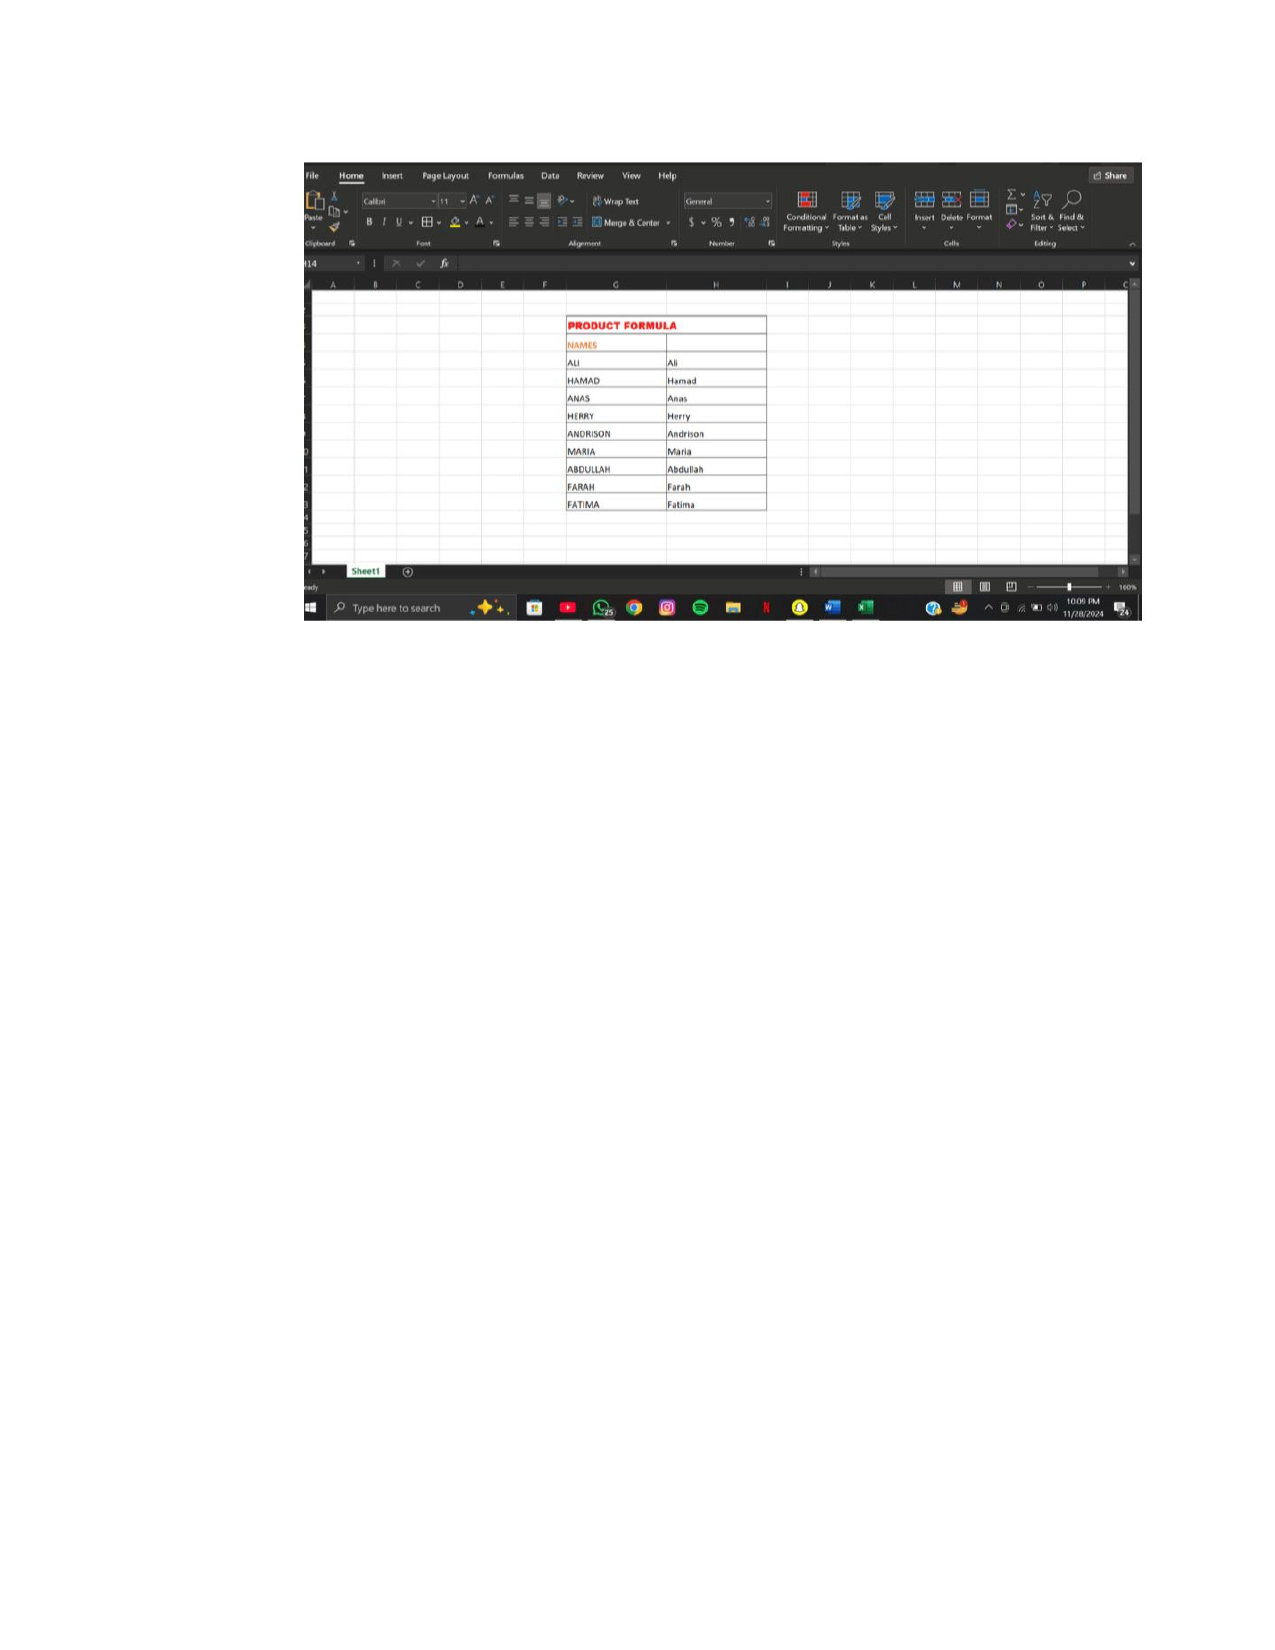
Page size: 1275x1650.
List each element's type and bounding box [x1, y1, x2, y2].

picture [225, 150, 1200, 646]
